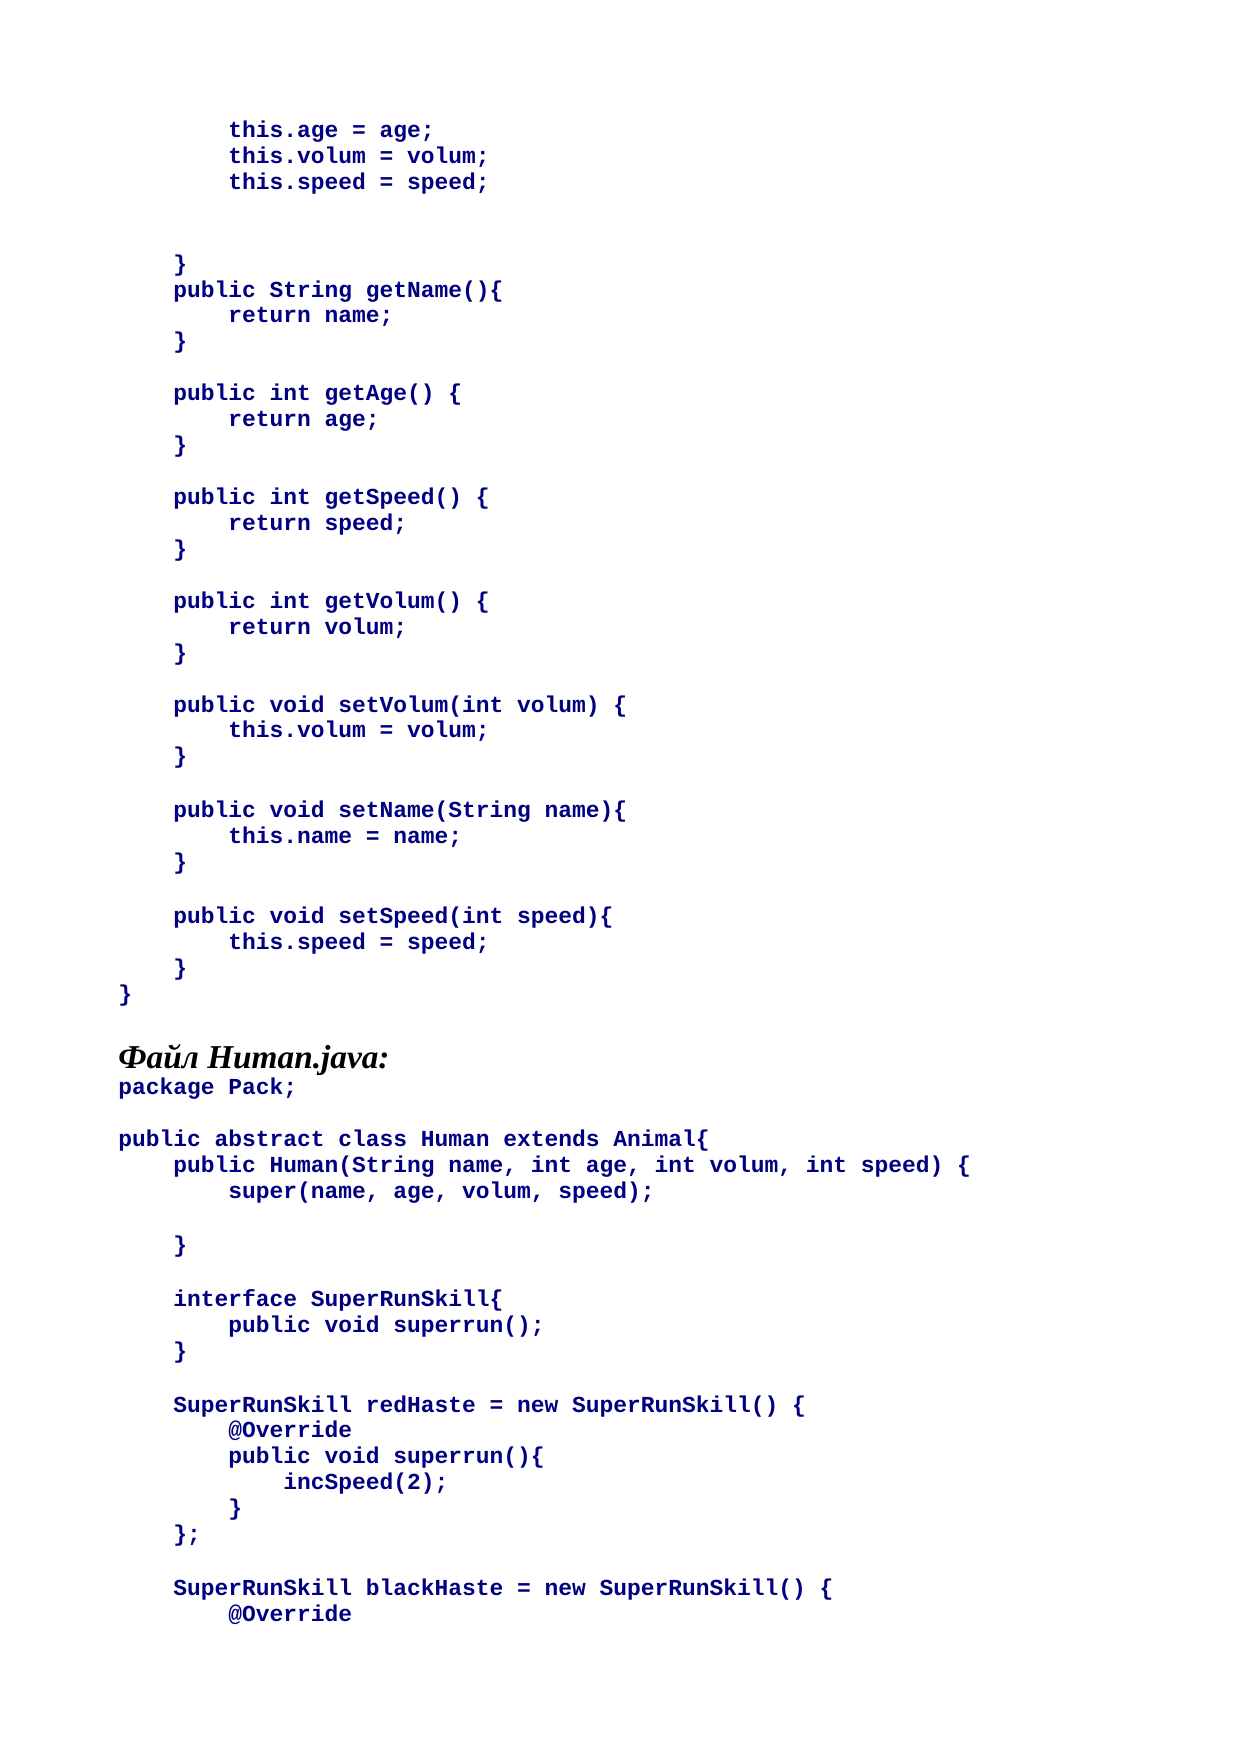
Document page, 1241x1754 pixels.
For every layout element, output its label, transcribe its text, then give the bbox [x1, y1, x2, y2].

text this.speed = speed; [118, 931, 1122, 956]
text public String getName(){ [118, 278, 1122, 304]
text @Override [118, 1602, 1122, 1628]
text return speed; [118, 511, 1122, 537]
text } [118, 1233, 1122, 1259]
text this.volum = volum; [118, 719, 1122, 745]
text @Override [118, 1419, 1122, 1445]
text public int getVolum() { [118, 589, 1122, 615]
text incSpeed(2); [118, 1471, 1122, 1497]
text }; [118, 1523, 1122, 1548]
text public int getSpeed() { [118, 485, 1122, 511]
text } [118, 252, 1122, 278]
text } [118, 1339, 1122, 1365]
text public void setSpeed(int speed){ [118, 904, 1122, 931]
text } [118, 433, 1122, 459]
text interface SuperRunSkill{ [118, 1287, 1122, 1313]
text } [118, 537, 1122, 563]
text Файл Human.java: [118, 1037, 1122, 1075]
text public void superrun(){ [118, 1445, 1122, 1471]
text return age; [118, 408, 1122, 433]
text public int getAge() { [118, 382, 1122, 408]
text this.name = name; [118, 825, 1122, 851]
text } [118, 745, 1122, 771]
text } [118, 641, 1122, 667]
text SuperRunSkill redHaste = new SuperRunSkill() { [118, 1393, 1122, 1419]
text package Pack; [118, 1075, 1122, 1101]
text } [118, 1497, 1122, 1523]
text } [118, 330, 1122, 356]
text public void superrun(); [118, 1313, 1122, 1339]
text public void setName(String name){ [118, 799, 1122, 825]
text return name; [118, 304, 1122, 330]
text public void setVolum(int volum) { [118, 693, 1122, 719]
text this.volum = volum; [118, 144, 1122, 170]
text public abstract class Human extends Animal{ [118, 1127, 1122, 1153]
text super(name, age, volum, speed); [118, 1179, 1122, 1205]
text this.age = age; [118, 118, 1122, 144]
text SuperRunSkill blackHaste = new SuperRunSkill() { [118, 1577, 1122, 1602]
text return volum; [118, 615, 1122, 641]
text } [118, 956, 1122, 982]
text public Human(String name, int age, int volum, int speed) { [118, 1153, 1122, 1179]
text this.speed = speed; [118, 170, 1122, 196]
text } [118, 851, 1122, 877]
text } [118, 982, 1122, 1008]
